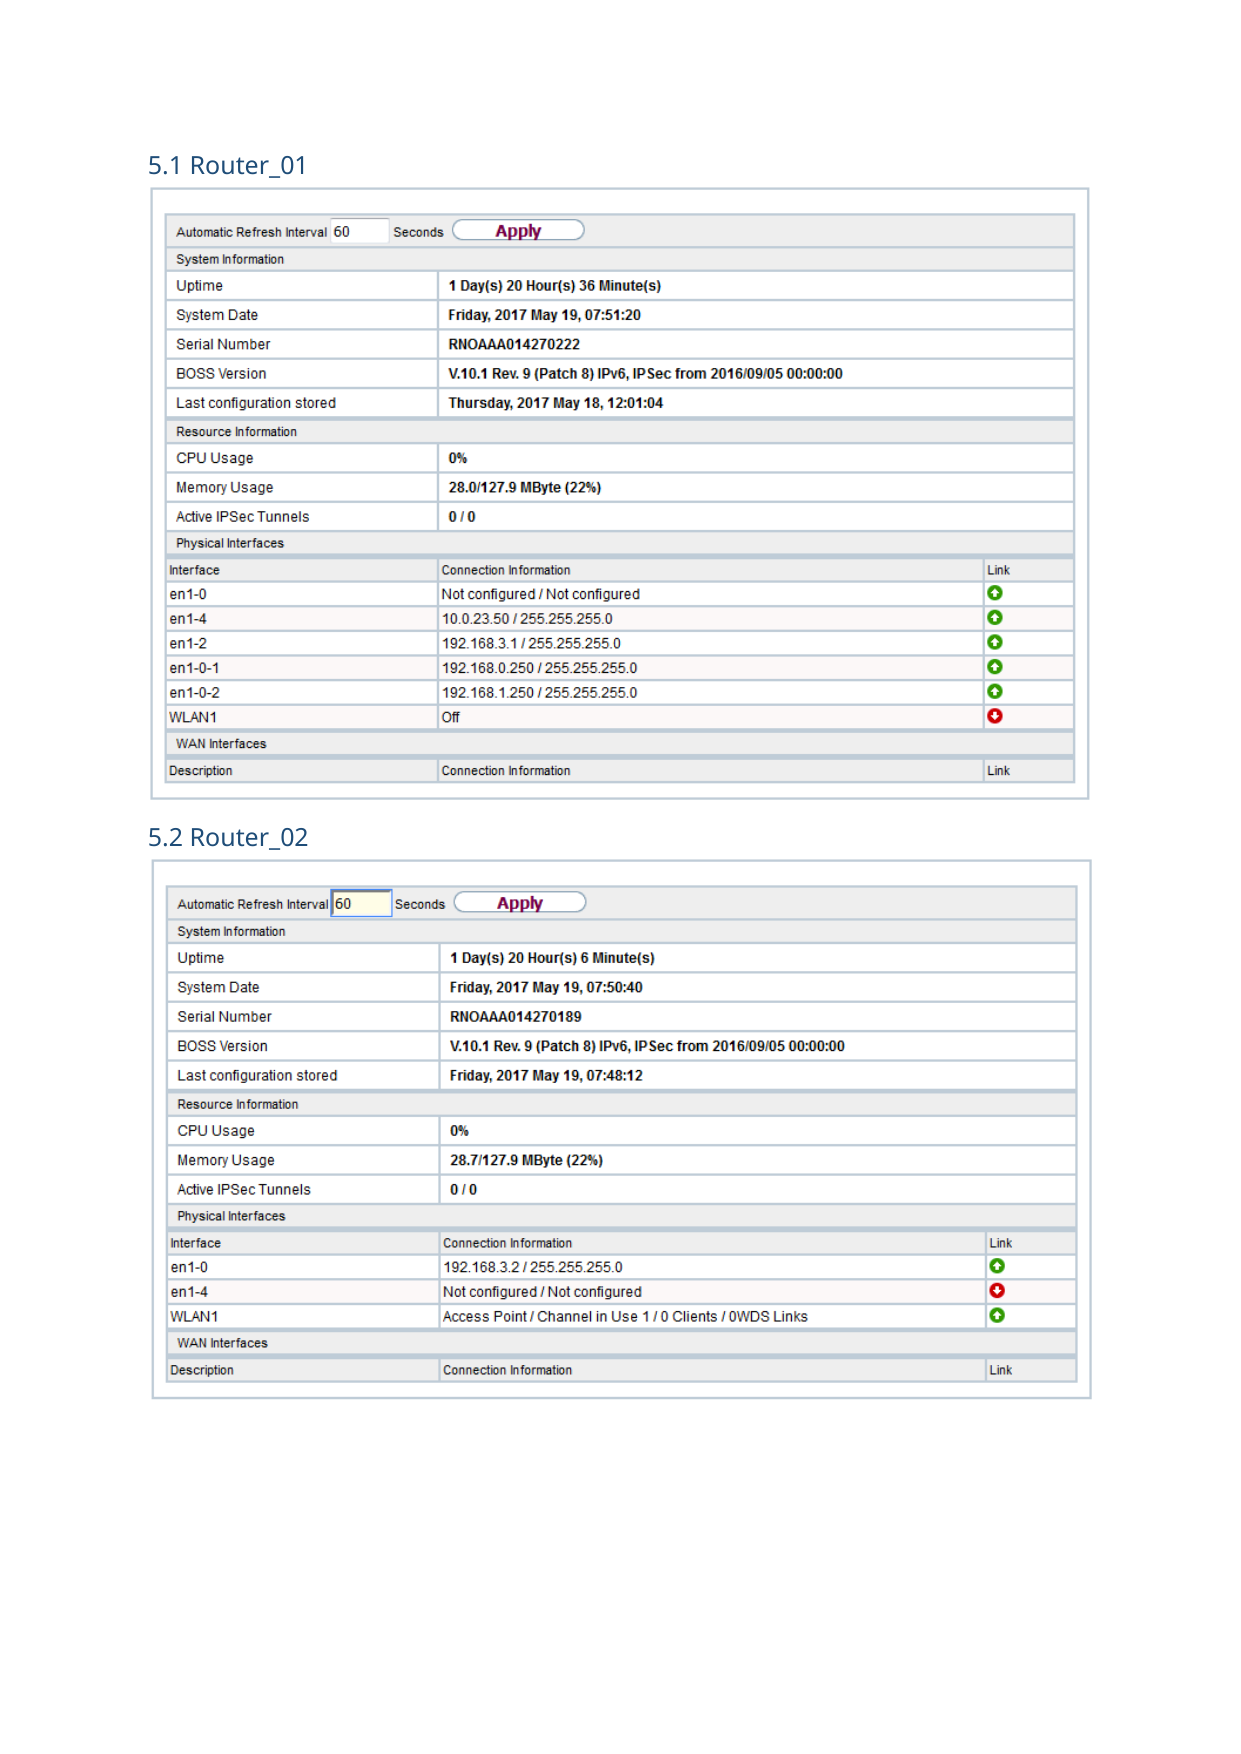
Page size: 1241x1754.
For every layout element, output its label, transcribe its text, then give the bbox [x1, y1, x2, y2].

picture [147, 184, 1093, 801]
subtitle 5.2 Router_02 [148, 820, 1093, 854]
subtitle 5.1 Router_01 [148, 148, 1093, 182]
picture [147, 856, 1093, 1404]
